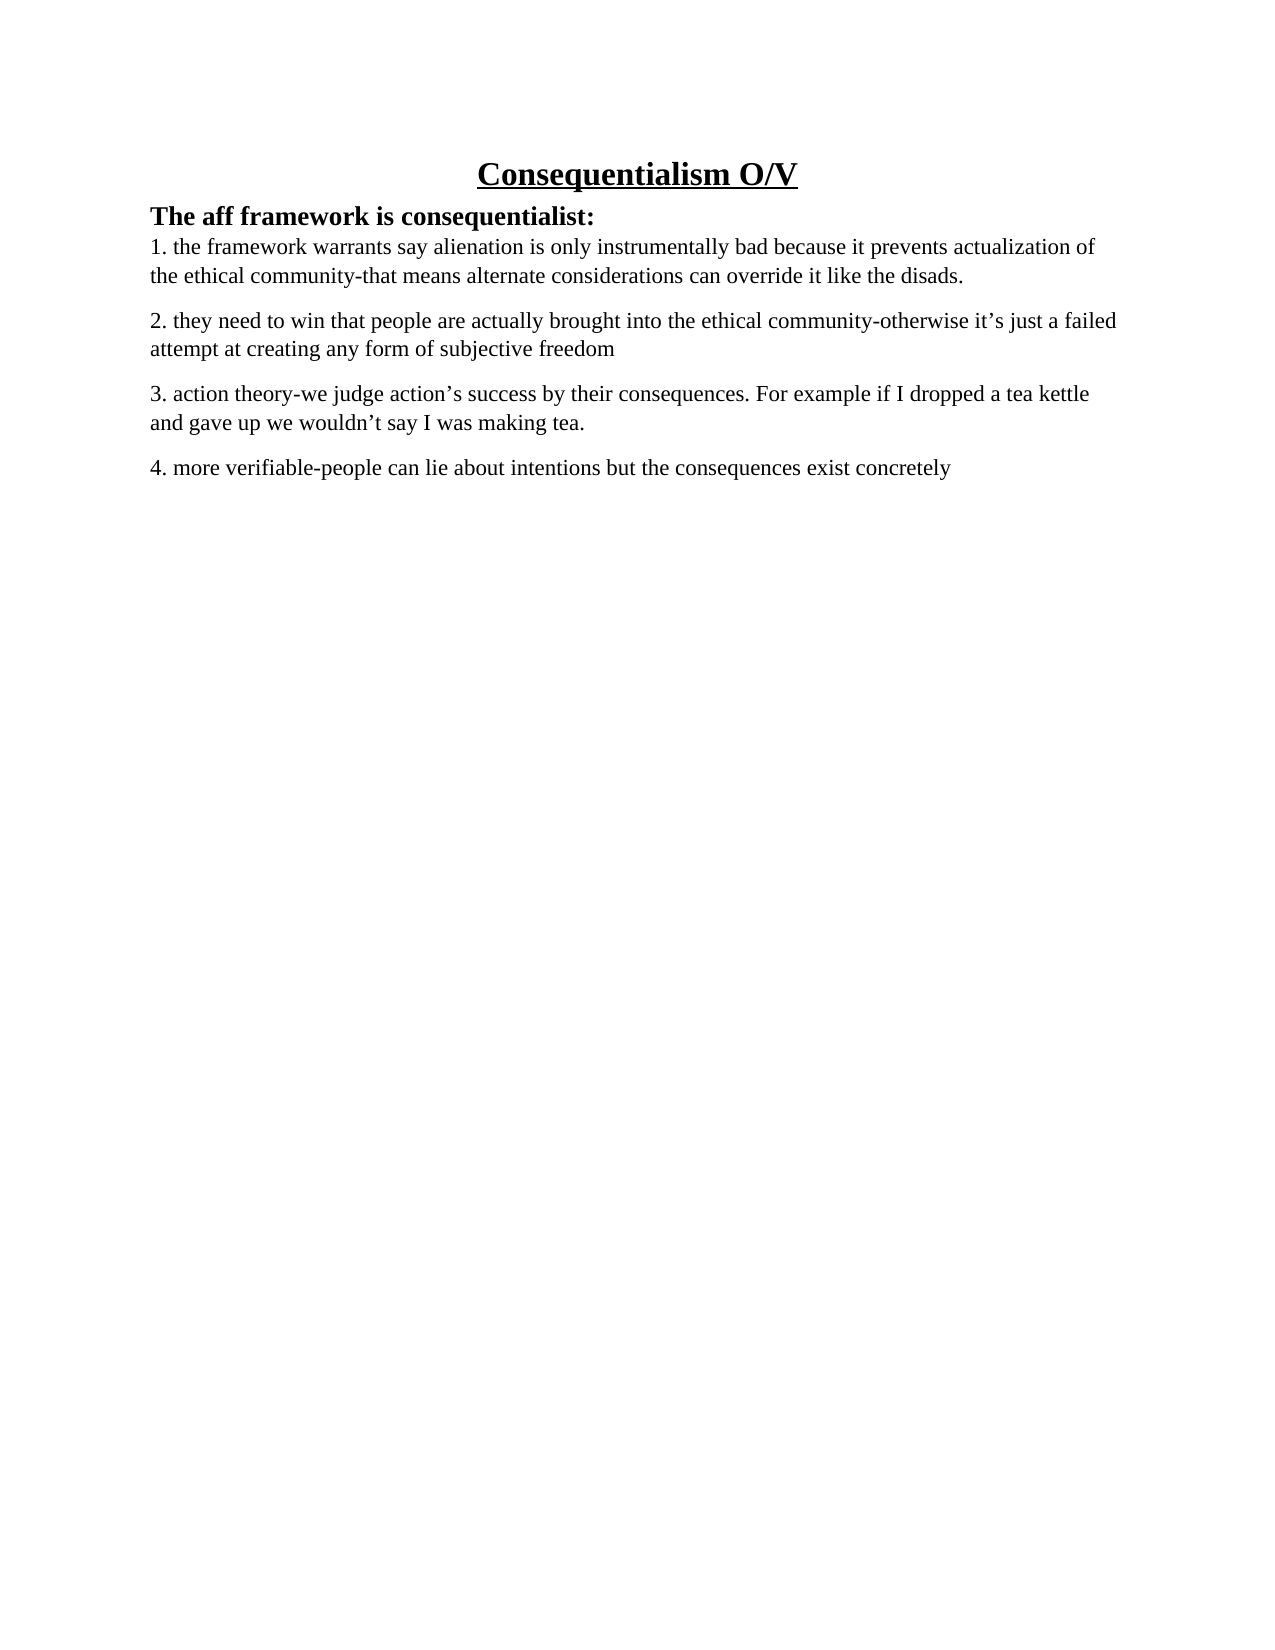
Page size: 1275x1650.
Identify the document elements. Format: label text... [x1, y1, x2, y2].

text 3. action theory-we judge action’s success by their consequences. For example if I dropped a tea kettle and gave up we wouldn’t say I was making tea. [150, 380, 1125, 435]
subtitle Consequentialism O/V [150, 154, 1125, 192]
text 1. the framework warrants say alienation is only instrumentally bad because it prevents actualization of the ethical community-that means alternate considerations can override it like the disads. [150, 233, 1125, 288]
text 4. more verifiable-people can lie about intentions but the consequences exist concretely [150, 454, 1125, 480]
text 2. they need to win that people are actually brought into the ethical community-otherwise it’s just a failed attempt at creating any form of subjective freedom [150, 307, 1125, 362]
subtitle The aff framework is consequentialist: [150, 200, 1125, 231]
